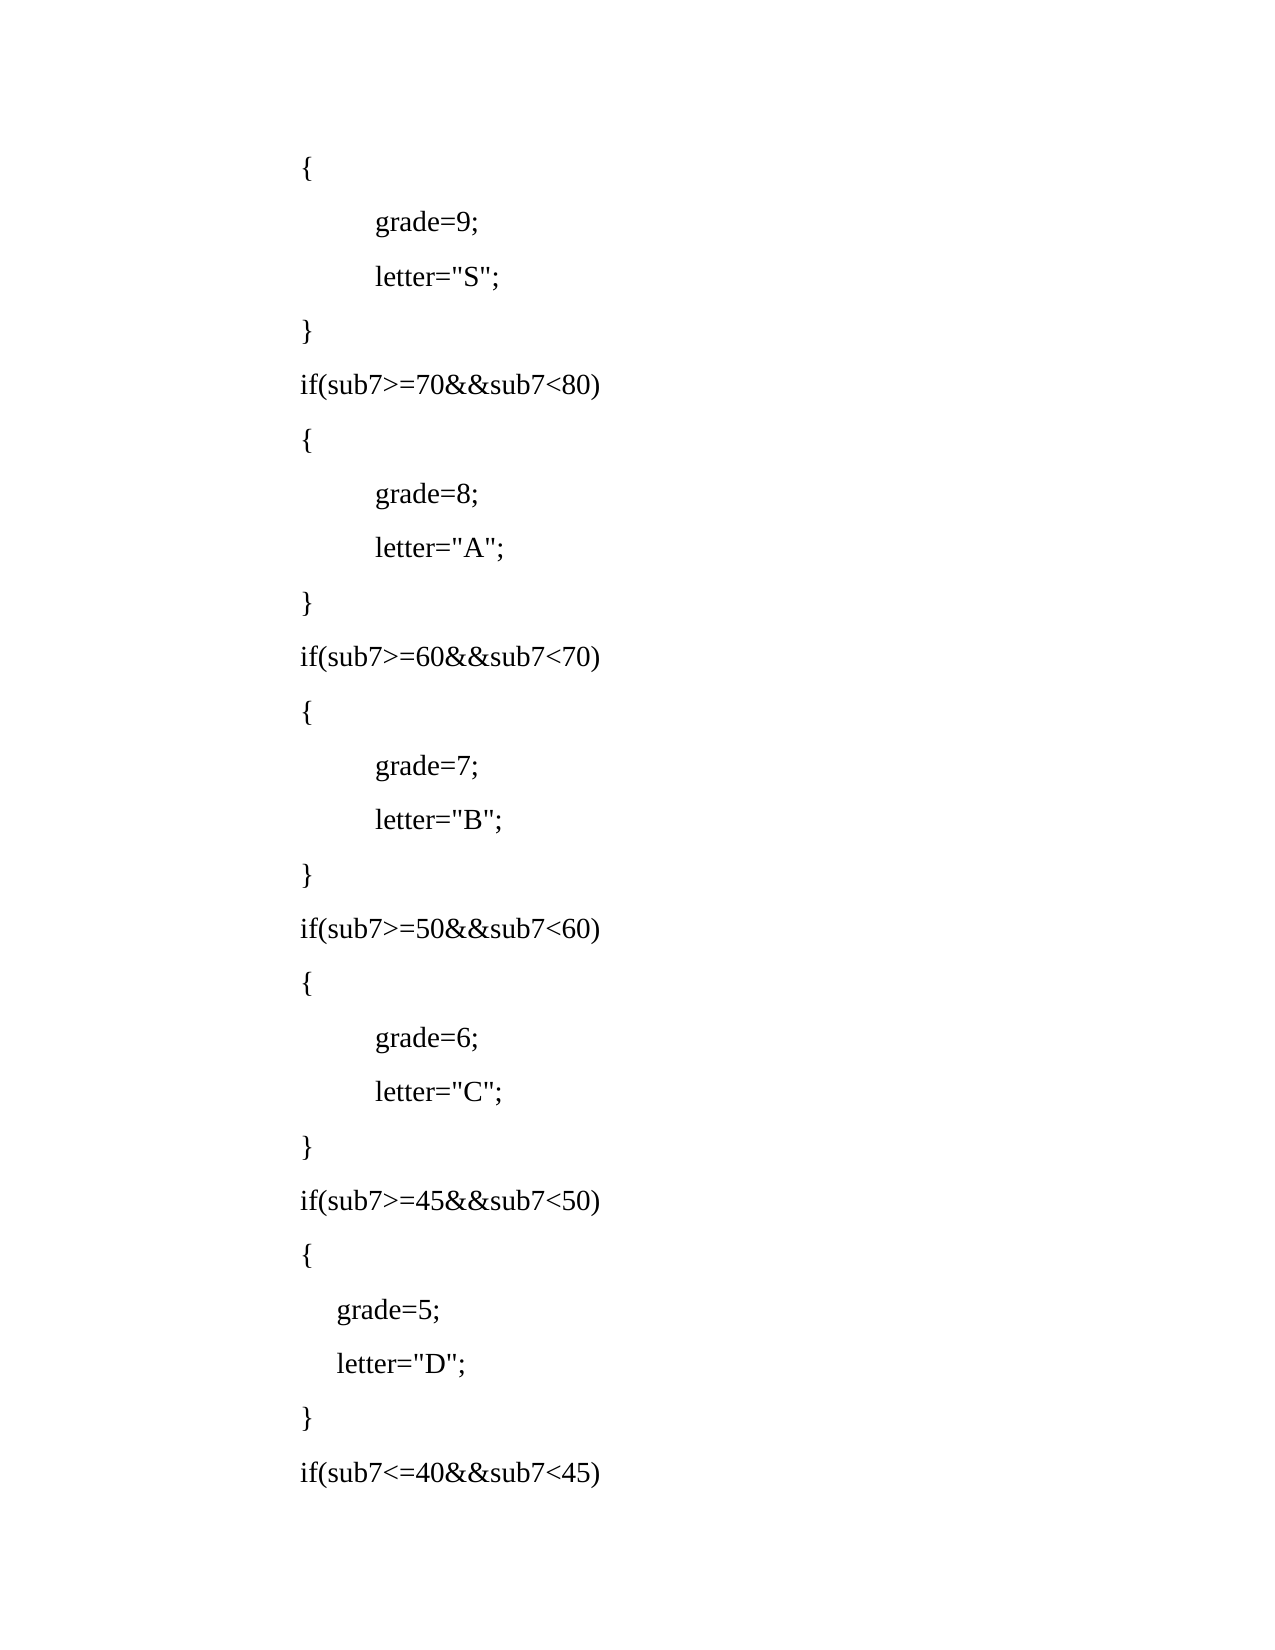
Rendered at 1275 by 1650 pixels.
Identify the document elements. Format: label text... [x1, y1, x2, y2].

text } [150, 857, 1125, 890]
text { [150, 966, 1125, 999]
text if(sub7>=45&&sub7<50) [150, 1183, 1125, 1217]
text if(sub7>=60&&sub7<70) [150, 639, 1125, 673]
text grade=7; [150, 748, 1125, 782]
text } [150, 313, 1125, 347]
text grade=6; [150, 1020, 1125, 1053]
text if(sub7>=70&&sub7<80) [150, 367, 1125, 401]
text } [150, 1129, 1125, 1162]
text } [150, 1401, 1125, 1434]
text { [150, 1237, 1125, 1271]
text { [150, 150, 1125, 183]
text letter="D"; [150, 1346, 1125, 1380]
text letter="B"; [150, 802, 1125, 836]
text grade=9; [150, 204, 1125, 238]
text { [150, 694, 1125, 727]
text grade=8; [150, 476, 1125, 510]
text { [150, 422, 1125, 455]
text letter="C"; [150, 1074, 1125, 1108]
text letter="A"; [150, 531, 1125, 564]
text letter="S"; [150, 259, 1125, 292]
text if(sub7>=50&&sub7<60) [150, 911, 1125, 945]
text } [150, 585, 1125, 618]
text grade=5; [150, 1292, 1125, 1325]
text if(sub7<=40&&sub7<45) [150, 1455, 1125, 1488]
